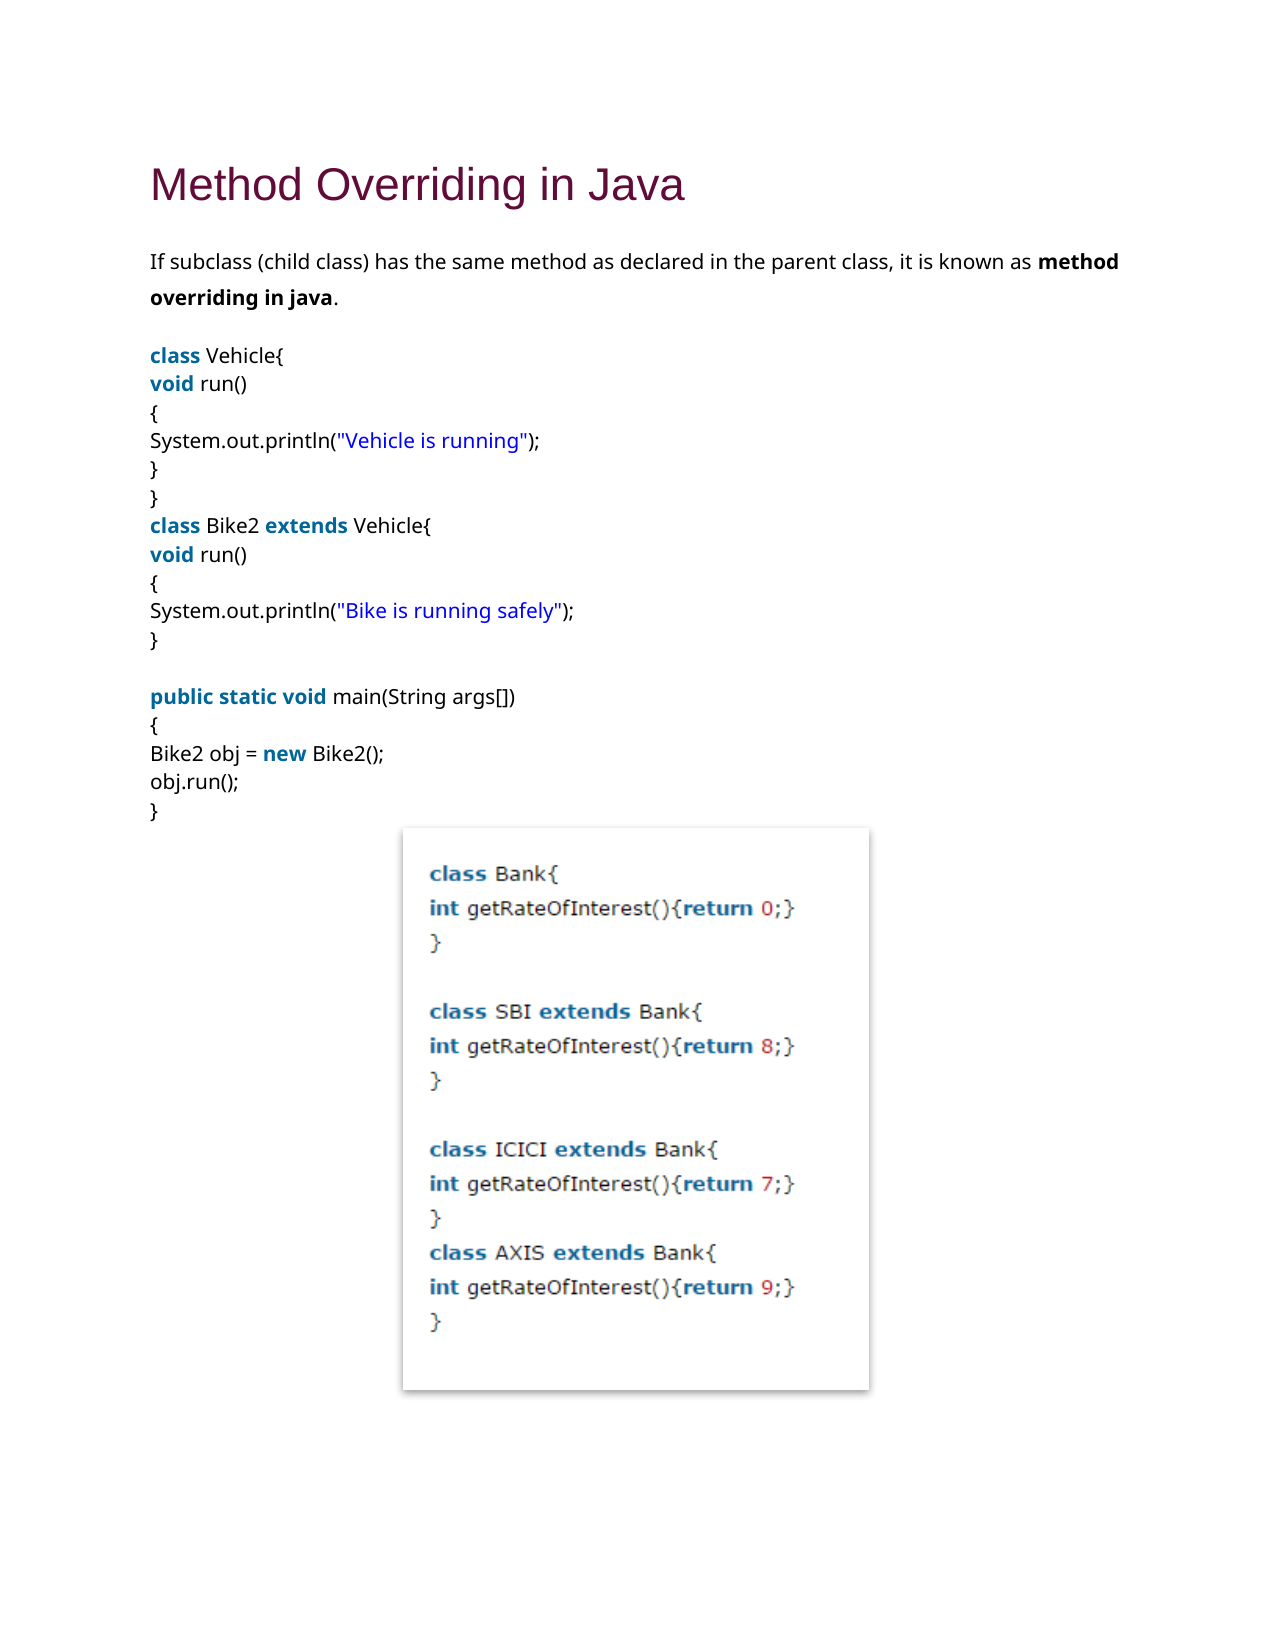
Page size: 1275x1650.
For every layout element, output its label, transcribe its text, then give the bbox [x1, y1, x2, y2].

text System.out.println("Bike is running safely"); [150, 597, 1125, 625]
text class Vehicle{ [150, 341, 1125, 369]
text } [150, 796, 1125, 824]
text public static void main(String args[]) [150, 682, 1125, 710]
text Bike2 obj = new Bike2(); [150, 739, 1125, 767]
text void run() [150, 540, 1125, 568]
text { [150, 568, 1125, 597]
text { [150, 398, 1125, 426]
text Method Overriding in Java [150, 158, 1125, 211]
text void run() [150, 369, 1125, 398]
text } [150, 625, 1125, 653]
text } [150, 483, 1125, 511]
picture [417, 843, 855, 1376]
text obj.run(); [150, 767, 1125, 796]
text System.out.println("Vehicle is running"); [150, 426, 1125, 454]
text } [150, 454, 1125, 483]
text class Bike2 extends Vehicle{ [150, 511, 1125, 540]
text If subclass (child class) has the same method as declared in the parent class, it is known as method overriding in java. [150, 240, 1125, 312]
text { [150, 710, 1125, 739]
